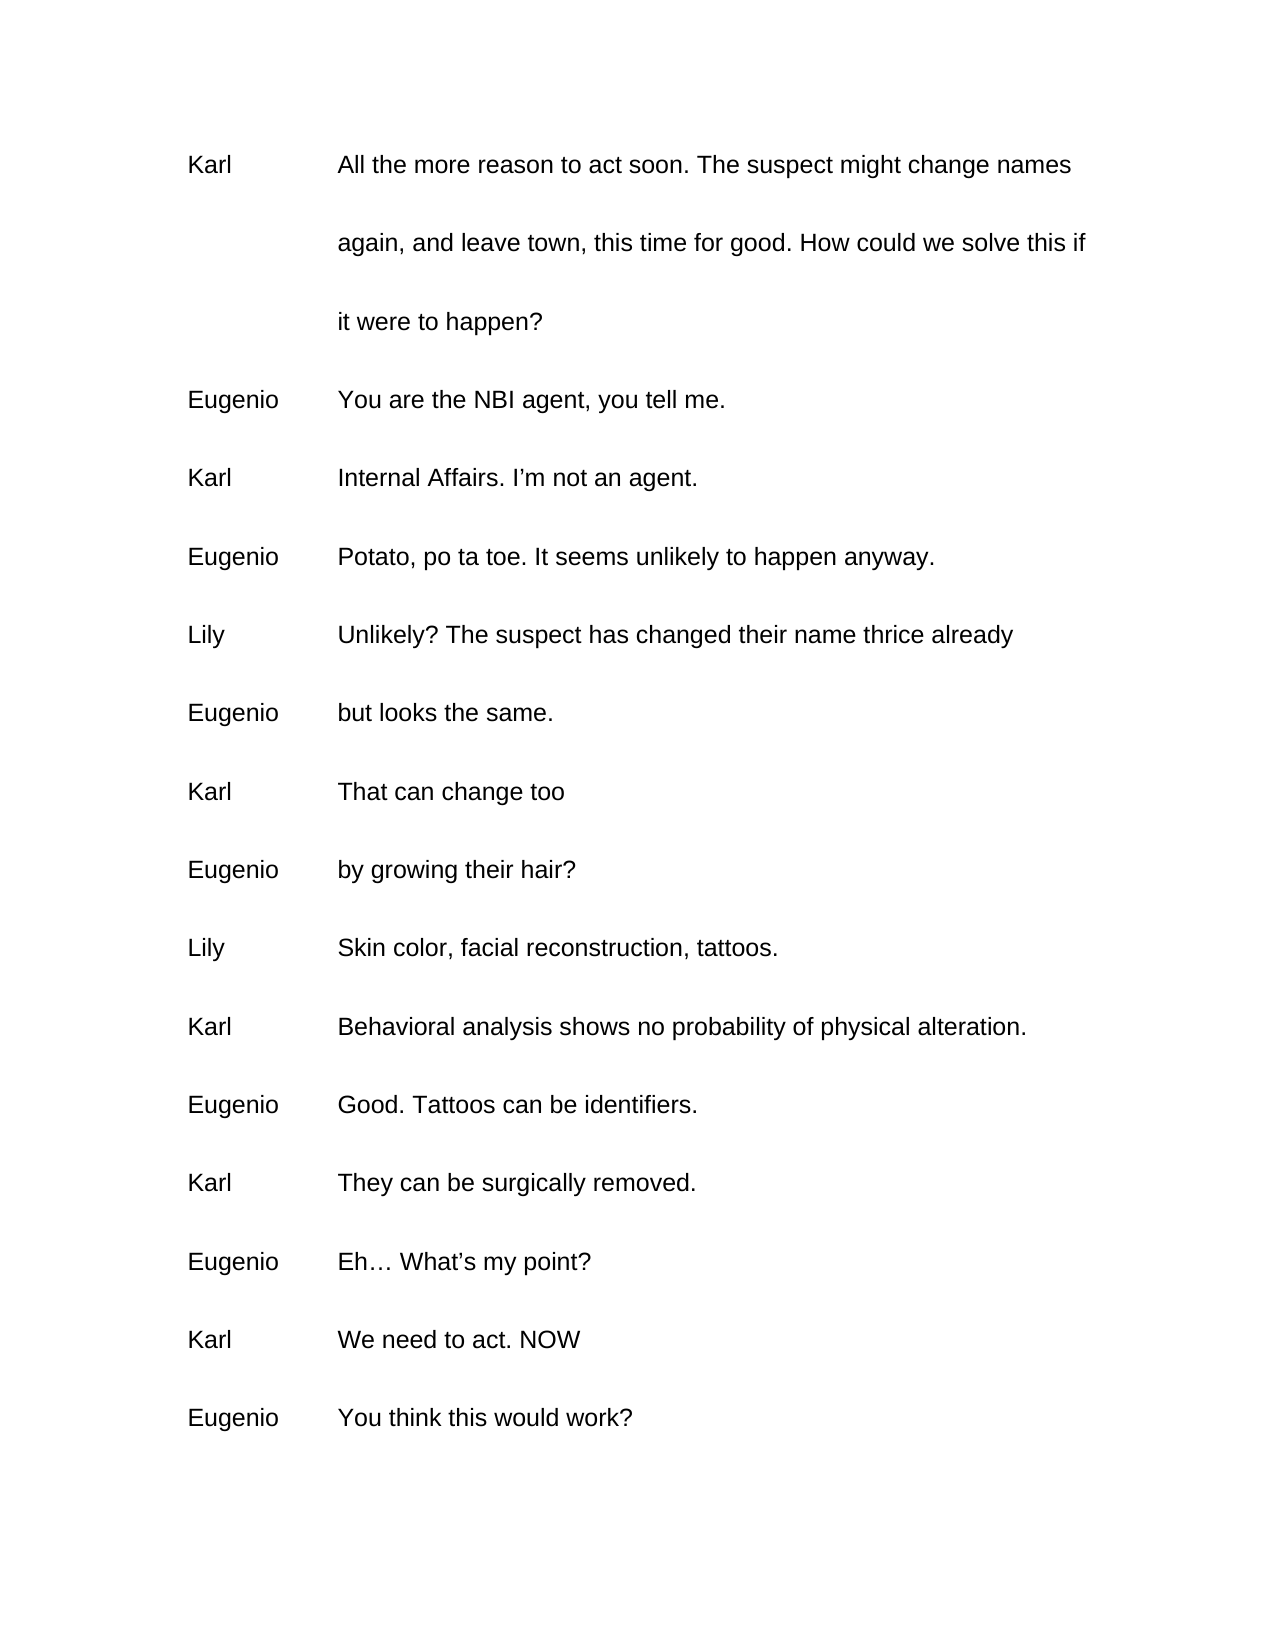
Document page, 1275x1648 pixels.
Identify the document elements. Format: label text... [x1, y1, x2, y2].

text Eugenio but looks the same. [187, 698, 1088, 727]
text Karl That can change too [187, 777, 1088, 805]
text Eugenio You think this would work? [187, 1403, 1088, 1432]
text Lily Skin color, facial reconstruction, tattoos. [187, 933, 1088, 962]
text Lily Unlikely? The suspect has changed their name thrice already [187, 620, 1088, 649]
text Eugenio Eh… What’s my point? [187, 1247, 1088, 1275]
text Eugenio by growing their hair? [187, 855, 1088, 884]
text Eugenio You are the NBI agent, you tell me. [187, 385, 1088, 414]
text Karl Behavioral analysis shows no probability of physical alteration. [187, 1012, 1088, 1040]
text Eugenio Potato, po ta toe. It seems unlikely to happen anyway. [187, 542, 1088, 570]
text Karl All the more reason to act soon. The suspect might change names [187, 150, 1088, 179]
text it were to happen? [262, 307, 1088, 335]
text Eugenio Good. Tattoos can be identifiers. [187, 1090, 1088, 1119]
text again, and leave town, this time for good. How could we solve this if [262, 228, 1088, 257]
text Karl We need to act. NOW [187, 1325, 1088, 1354]
text Karl They can be surgically removed. [187, 1168, 1088, 1197]
text Karl Internal Affairs. I’m not an agent. [187, 463, 1088, 492]
